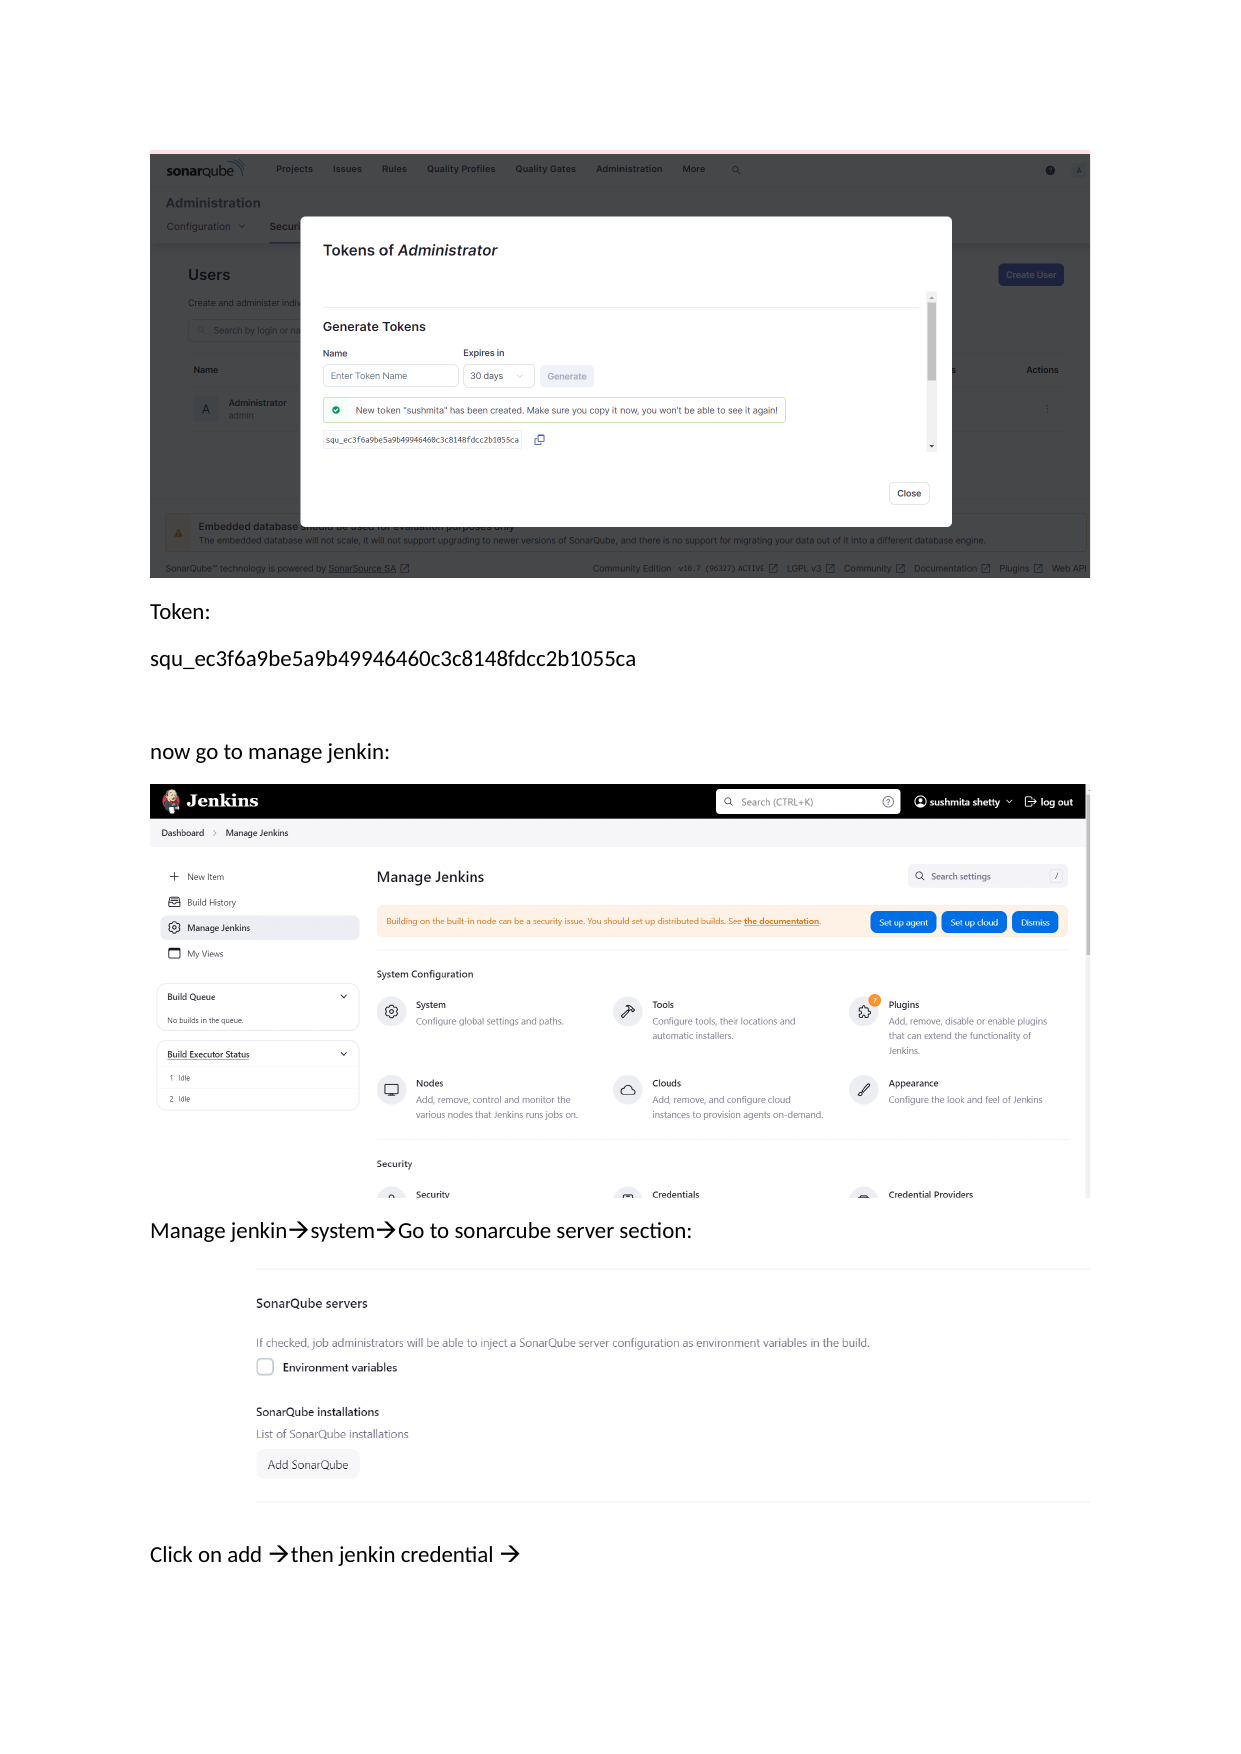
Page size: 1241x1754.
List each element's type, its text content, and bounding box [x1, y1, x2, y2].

picture [150, 784, 1091, 1198]
text Token: [150, 597, 1090, 625]
text Manage jenkinsystemGo to sonarcube server section: [150, 1216, 1090, 1244]
picture [150, 150, 1091, 578]
text squ_ec3f6a9be5a9b49946460c3c8148fdcc2b1055ca [150, 644, 1090, 672]
text now go to manage jenkin: [150, 737, 1090, 766]
text Click on add then jenkin credential [150, 1540, 1090, 1568]
picture [150, 1263, 1091, 1522]
